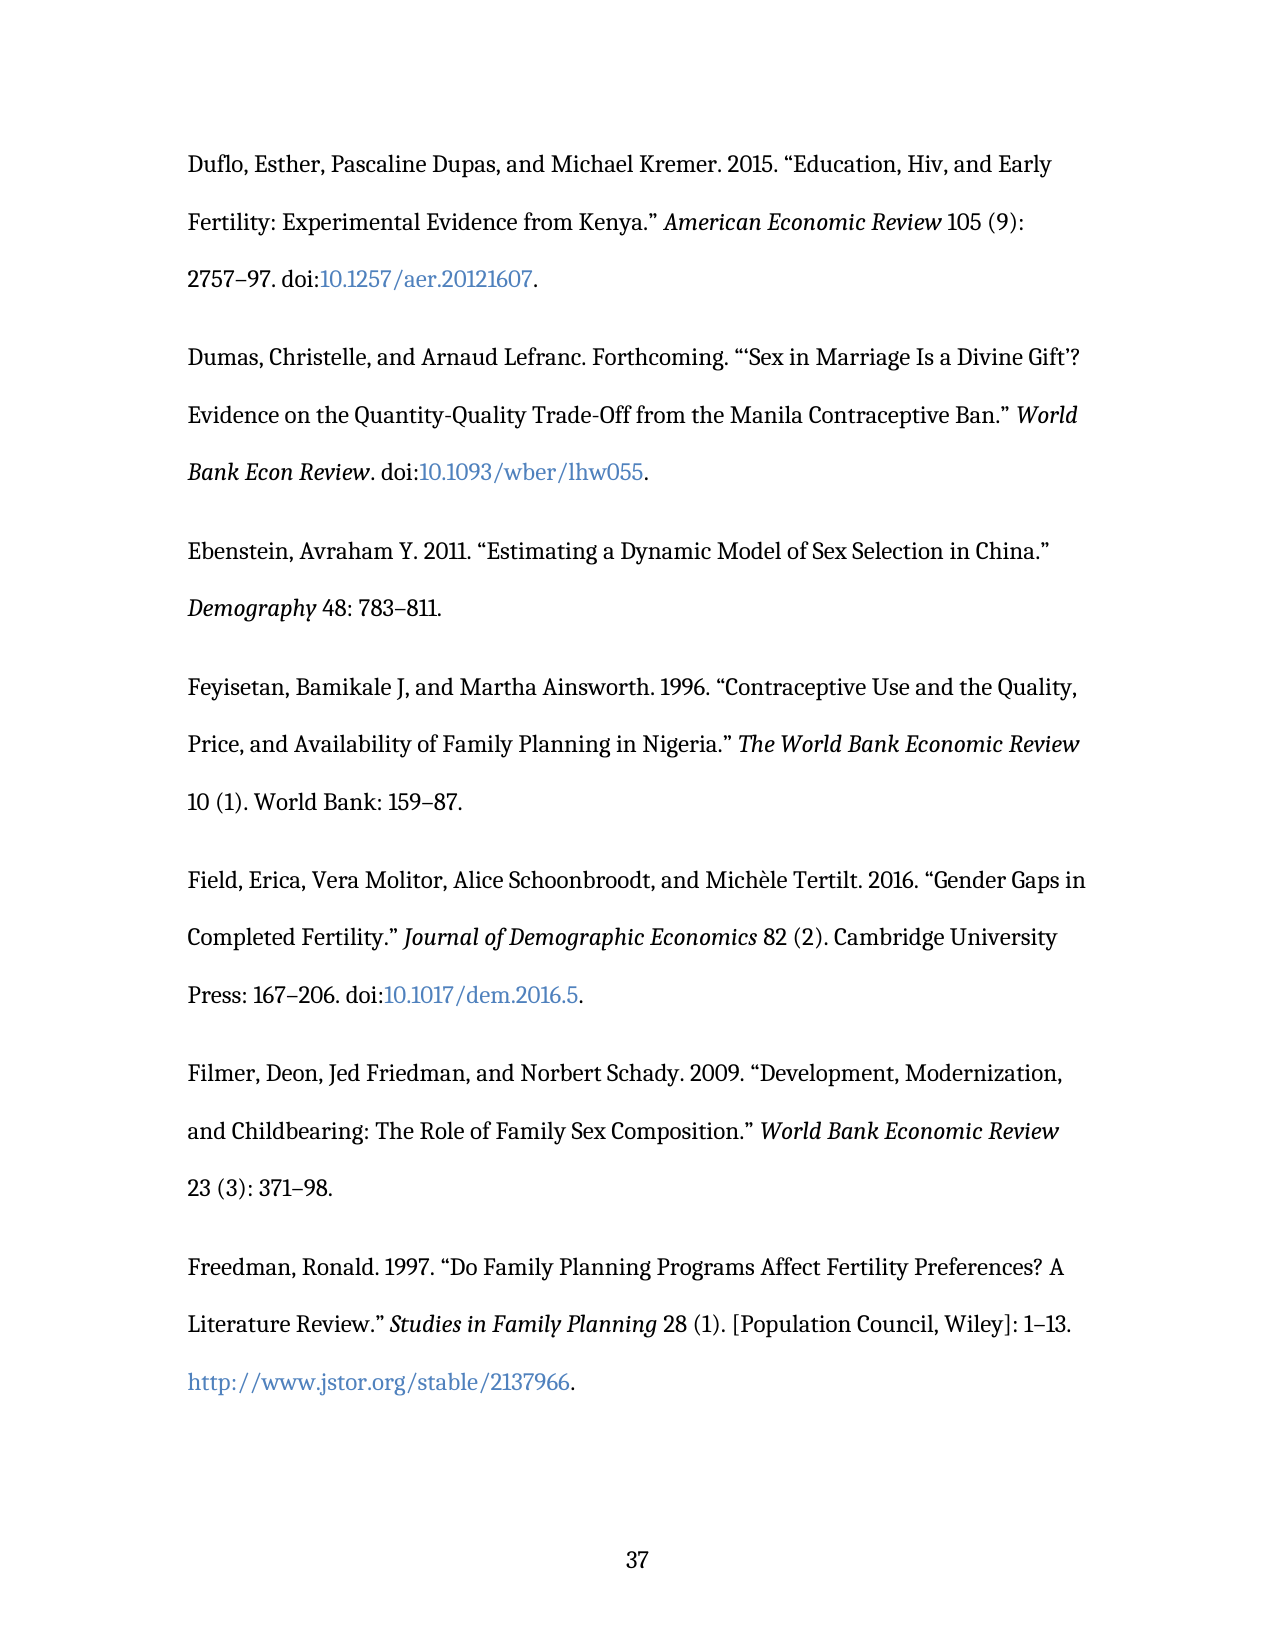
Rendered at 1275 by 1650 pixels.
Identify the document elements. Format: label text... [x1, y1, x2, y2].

text Ebenstein, Avraham Y. 2011. “Estimating a Dynamic Model of Sex Selection in China.” Demography 48: 783–811. [187, 537, 1087, 623]
text Feyisetan, Bamikale J, and Martha Ainsworth. 1996. “Contraceptive Use and the Quality, Price, and Availability of Family Planning in Nigeria.” The World Bank Economic Review 10 (1). World Bank: 159–87. [187, 672, 1087, 816]
text Dumas, Christelle, and Arnaud Lefranc. Forthcoming. “‘Sex in Marriage Is a Divine Gift’? Evidence on the Quantity-Quality Trade-Off from the Manila Contraceptive Ban.” World Bank Econ Review. doi:10.1093/wber/lhw055. [187, 343, 1087, 487]
text Field, Erica, Vera Molitor, Alice Schoonbroodt, and Michèle Tertilt. 2016. “Gender Gaps in Completed Fertility.” Journal of Demographic Economics 82 (2). Cambridge University Press: 167–206. doi:10.1017/dem.2016.5. [187, 866, 1087, 1009]
text Freedman, Ronald. 1997. “Do Family Planning Programs Affect Fertility Preferences? A Literature Review.” Studies in Family Planning 28 (1). [Population Council, Wiley]: 1–13. http://www.jstor.org/stable/2137966. [187, 1252, 1087, 1396]
text Filmer, Deon, Jed Friedman, and Norbert Schady. 2009. “Development, Modernization, and Childbearing: The Role of Family Sex Composition.” World Bank Economic Review 23 (3): 371–98. [187, 1059, 1087, 1203]
text Duflo, Esther, Pascaline Dupas, and Michael Kremer. 2015. “Education, Hiv, and Early Fertility: Experimental Evidence from Kenya.” American Economic Review 105 (9): 2757–97. doi:10.1257/aer.20121607. [187, 150, 1087, 294]
